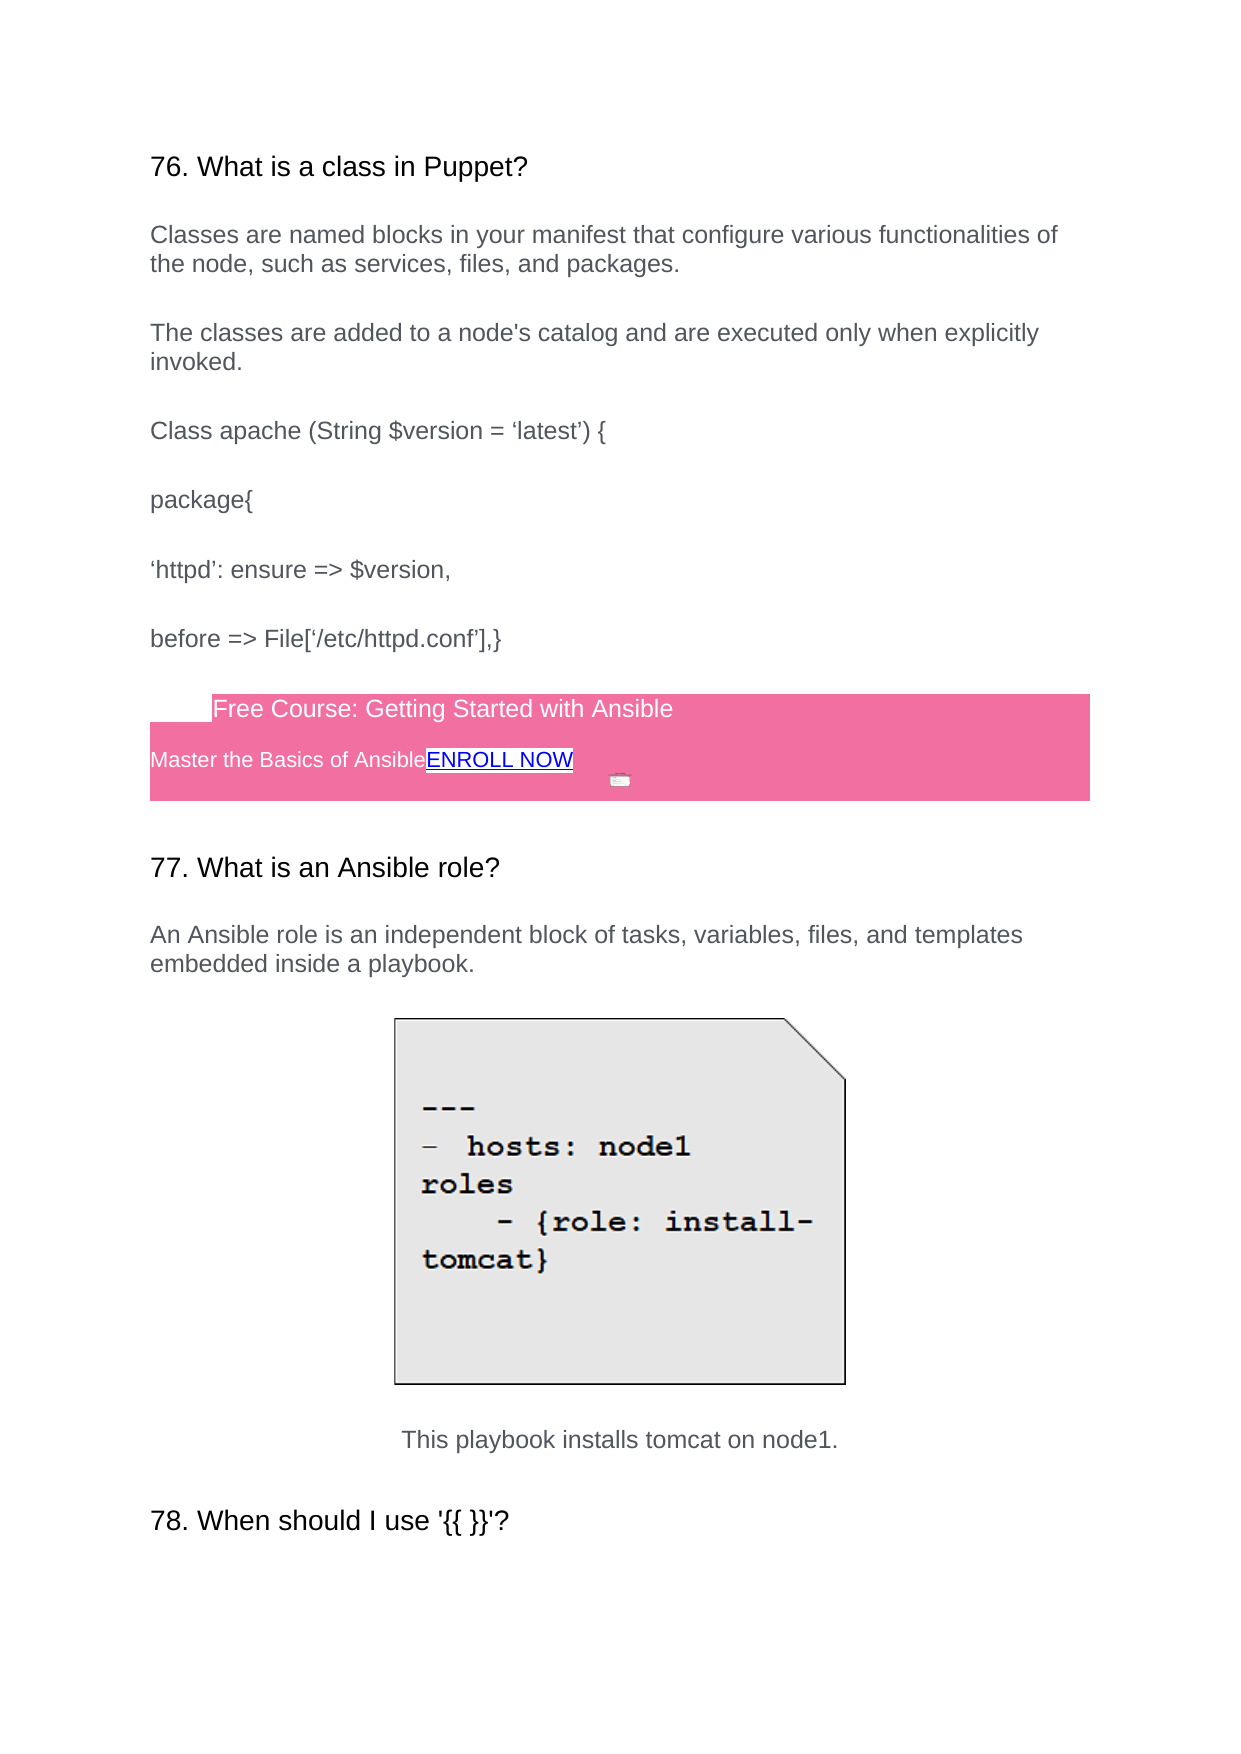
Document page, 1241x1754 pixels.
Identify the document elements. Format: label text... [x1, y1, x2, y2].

text package{ [150, 486, 1090, 514]
text Class apache (String $version = ‘latest’) { [150, 416, 1090, 445]
text Classes are named blocks in your manifest that configure various functionalities of the node, such as services, files, and packages. [150, 220, 1090, 277]
picture [607, 772, 633, 787]
text An Ansible role is an independent block of tasks, variables, files, and templates embedded inside a playbook. [150, 921, 1090, 978]
text 76. What is a class in Puppet? [150, 150, 1090, 182]
text 77. What is an Ansible role? [150, 851, 1090, 883]
text Free Course: Getting Started with Ansible [212, 694, 1090, 722]
picture [394, 1018, 846, 1385]
text The classes are added to a node's catalog and are executed only when explicitly invoked. [150, 318, 1090, 376]
text This playbook installs tomcat on node1. [150, 1425, 1090, 1454]
text 78. When should I use '{{ }}'? [150, 1504, 1090, 1536]
text Master the Basics of AnsibleENROLL NOW [150, 747, 1090, 773]
text ‘httpd’: ensure => $version, [150, 555, 1090, 584]
text before => File[‘/etc/httpd.conf’],} [150, 624, 1090, 653]
